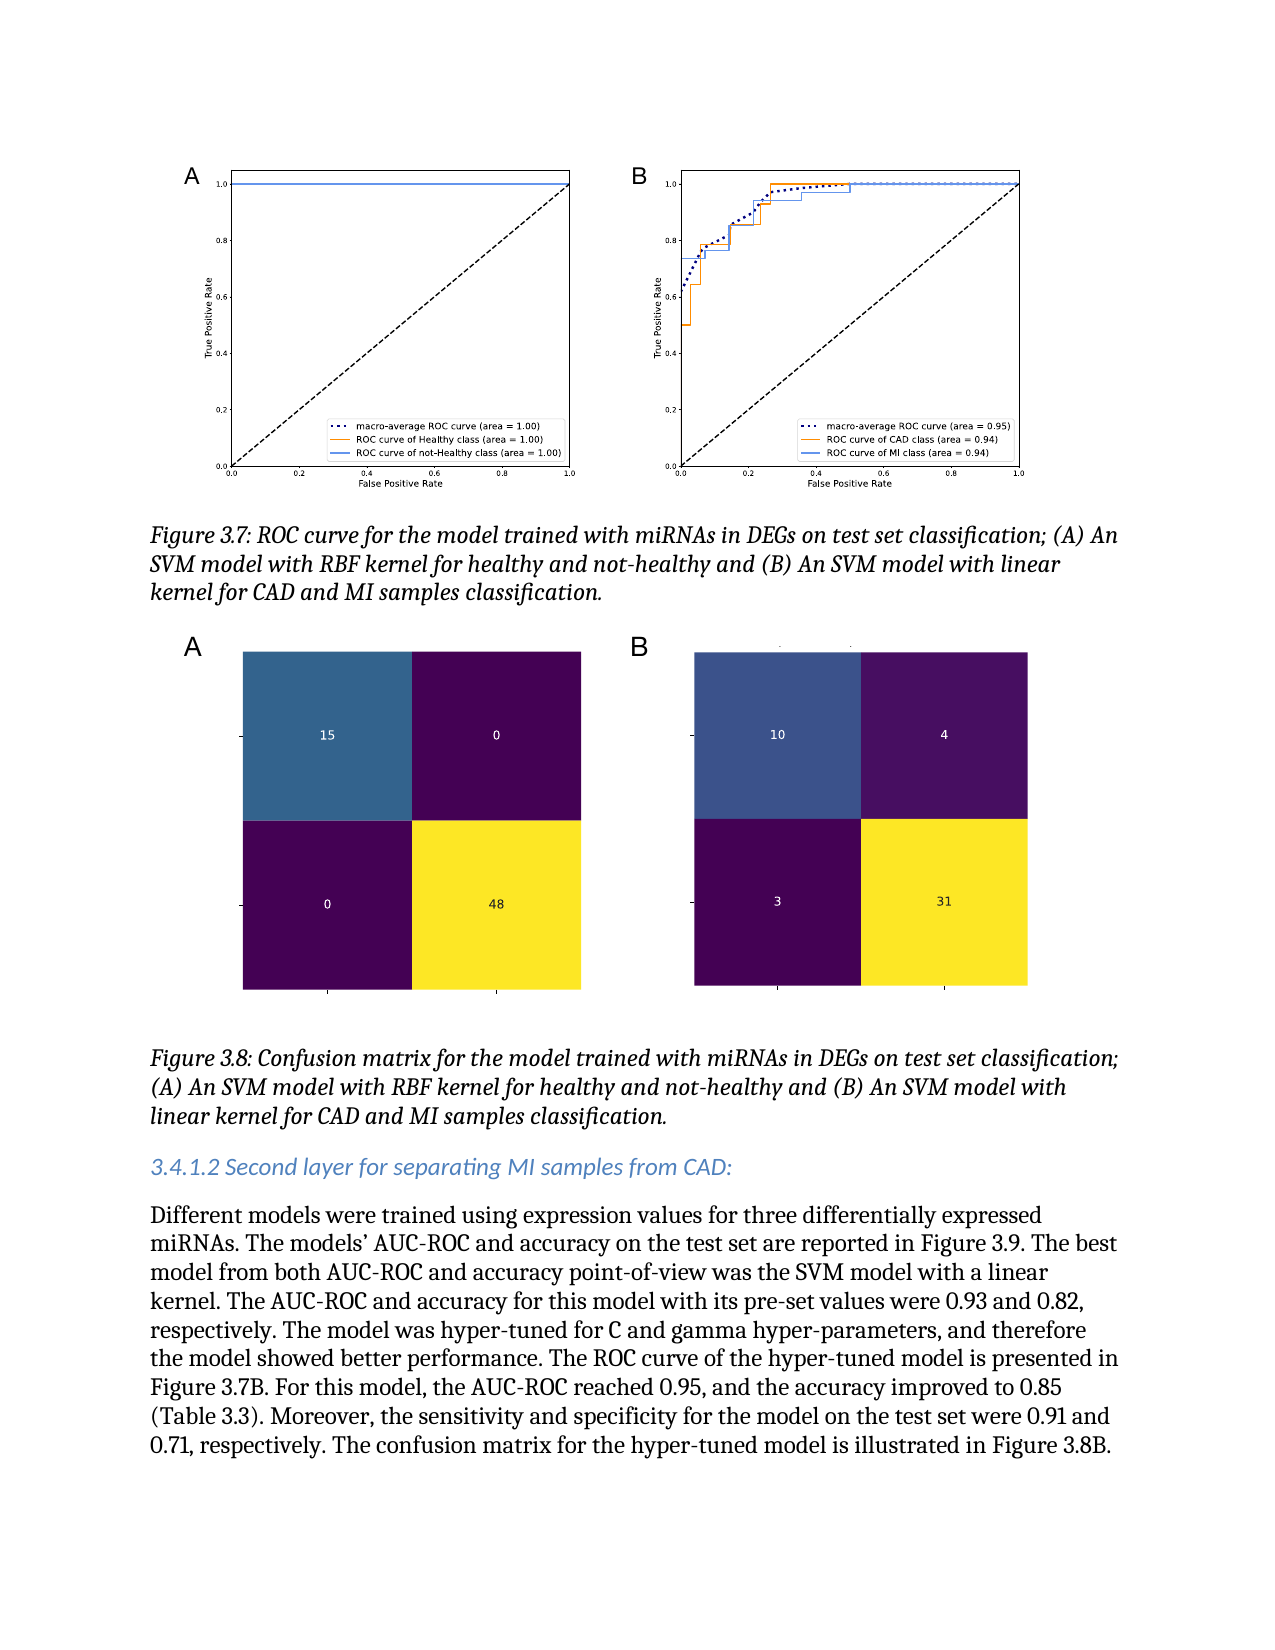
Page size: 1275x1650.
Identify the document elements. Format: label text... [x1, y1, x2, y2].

text Different models were trained using expression values for three differentially expressed miRNAs. The models’ AUC-ROC and accuracy on the test set are reported in Figure 3.9. The best model from both AUC-ROC and accuracy point-of-view was the SVM model with a linear kernel. The AUC-ROC and accuracy for this model with its pre-set values were 0.93 and 0.82, respectively. The model was hyper-tuned for C and gamma hyper-parameters, and therefore the model showed better performance. The ROC curve of the hyper-tuned model is presented in Figure 3.7B. For this model, the AUC-ROC reached 0.95, and the accuracy improved to 0.85 (Table 3.3). Moreover, the sensitivity and specificity for the model on the test set were 0.91 and 0.71, respectively. The confusion matrix for the hyper-tuned model is illustrated in Figure 3.8B. [150, 1201, 1125, 1459]
subtitle 3.4.1.2 Second layer for separating MI samples from CAD: [150, 1151, 1125, 1182]
text Figure 3.8: Confusion matrix for the model trained with miRNAs in DEGs on test set classification; (A) An SVM model with RBF kernel for healthy and not-healthy and (B) An SVM model with linear kernel for CAD and MI samples classification. [150, 1044, 1125, 1131]
text Figure 3.7: ROC curve for the model trained with miRNAs in DEGs on test set classification; (A) An SVM model with RBF kernel for healthy and not-healthy and (B) An SVM model with linear kernel for CAD and MI samples classification. [150, 521, 1125, 607]
